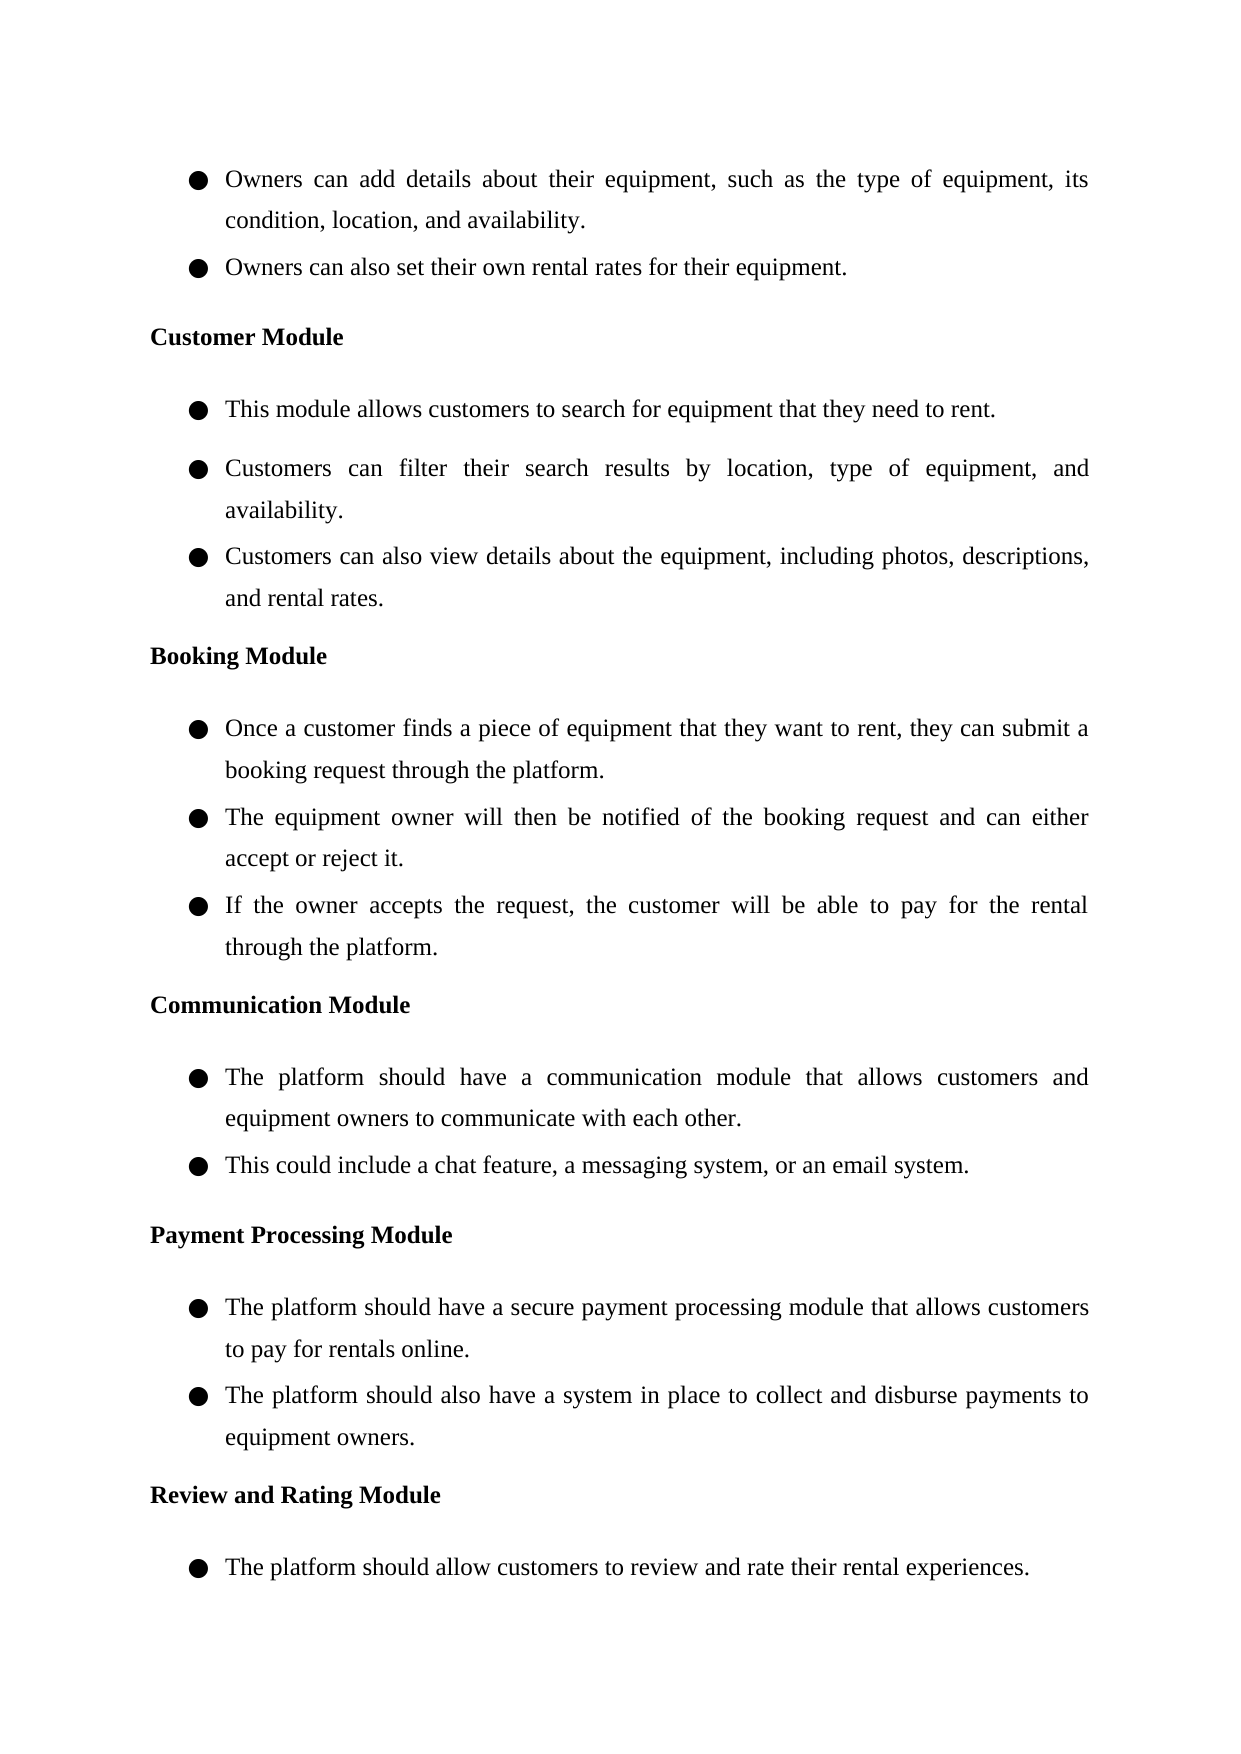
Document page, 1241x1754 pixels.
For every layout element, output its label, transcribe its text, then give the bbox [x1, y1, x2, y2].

list Owners can add details about their equipment, such as the type of equipment, its condition, location, and availability. [187, 150, 1090, 234]
list If the owner accepts the request, the customer will be able to pay for the rental through the platform. [187, 876, 1090, 961]
text Review and Rating Module [150, 1481, 1090, 1509]
list Customers can also view details about the equipment, including photos, descriptions, and rental rates. [187, 528, 1090, 612]
list Customers can filter their search results by location, type of equipment, and availability. [187, 439, 1090, 523]
list The platform should allow customers to review and rate their rental experiences. [187, 1538, 1090, 1590]
text Customer Module [150, 322, 1090, 351]
list The platform should also have a system in place to collect and disburse payments to equipment owners. [187, 1367, 1090, 1451]
list This could include a chat feature, a messaging system, or an email system. [187, 1137, 1090, 1188]
text Booking Module [150, 641, 1090, 670]
list Owners can also set their own rental rates for their equipment. [187, 238, 1090, 290]
list The platform should have a communication module that allows customers and equipment owners to communicate with each other. [187, 1048, 1090, 1132]
list Once a customer finds a piece of equipment that they want to rent, they can submit a booking request through the platform. [187, 699, 1090, 784]
list The platform should have a secure payment processing module that allows customers to pay for rentals online. [187, 1278, 1090, 1363]
text Communication Module [150, 990, 1090, 1019]
list This module allows customers to search for equipment that they need to rent. [187, 380, 1090, 432]
list The equipment owner will then be notified of the booking request and can either accept or reject it. [187, 788, 1090, 872]
text Payment Processing Module [150, 1220, 1090, 1249]
